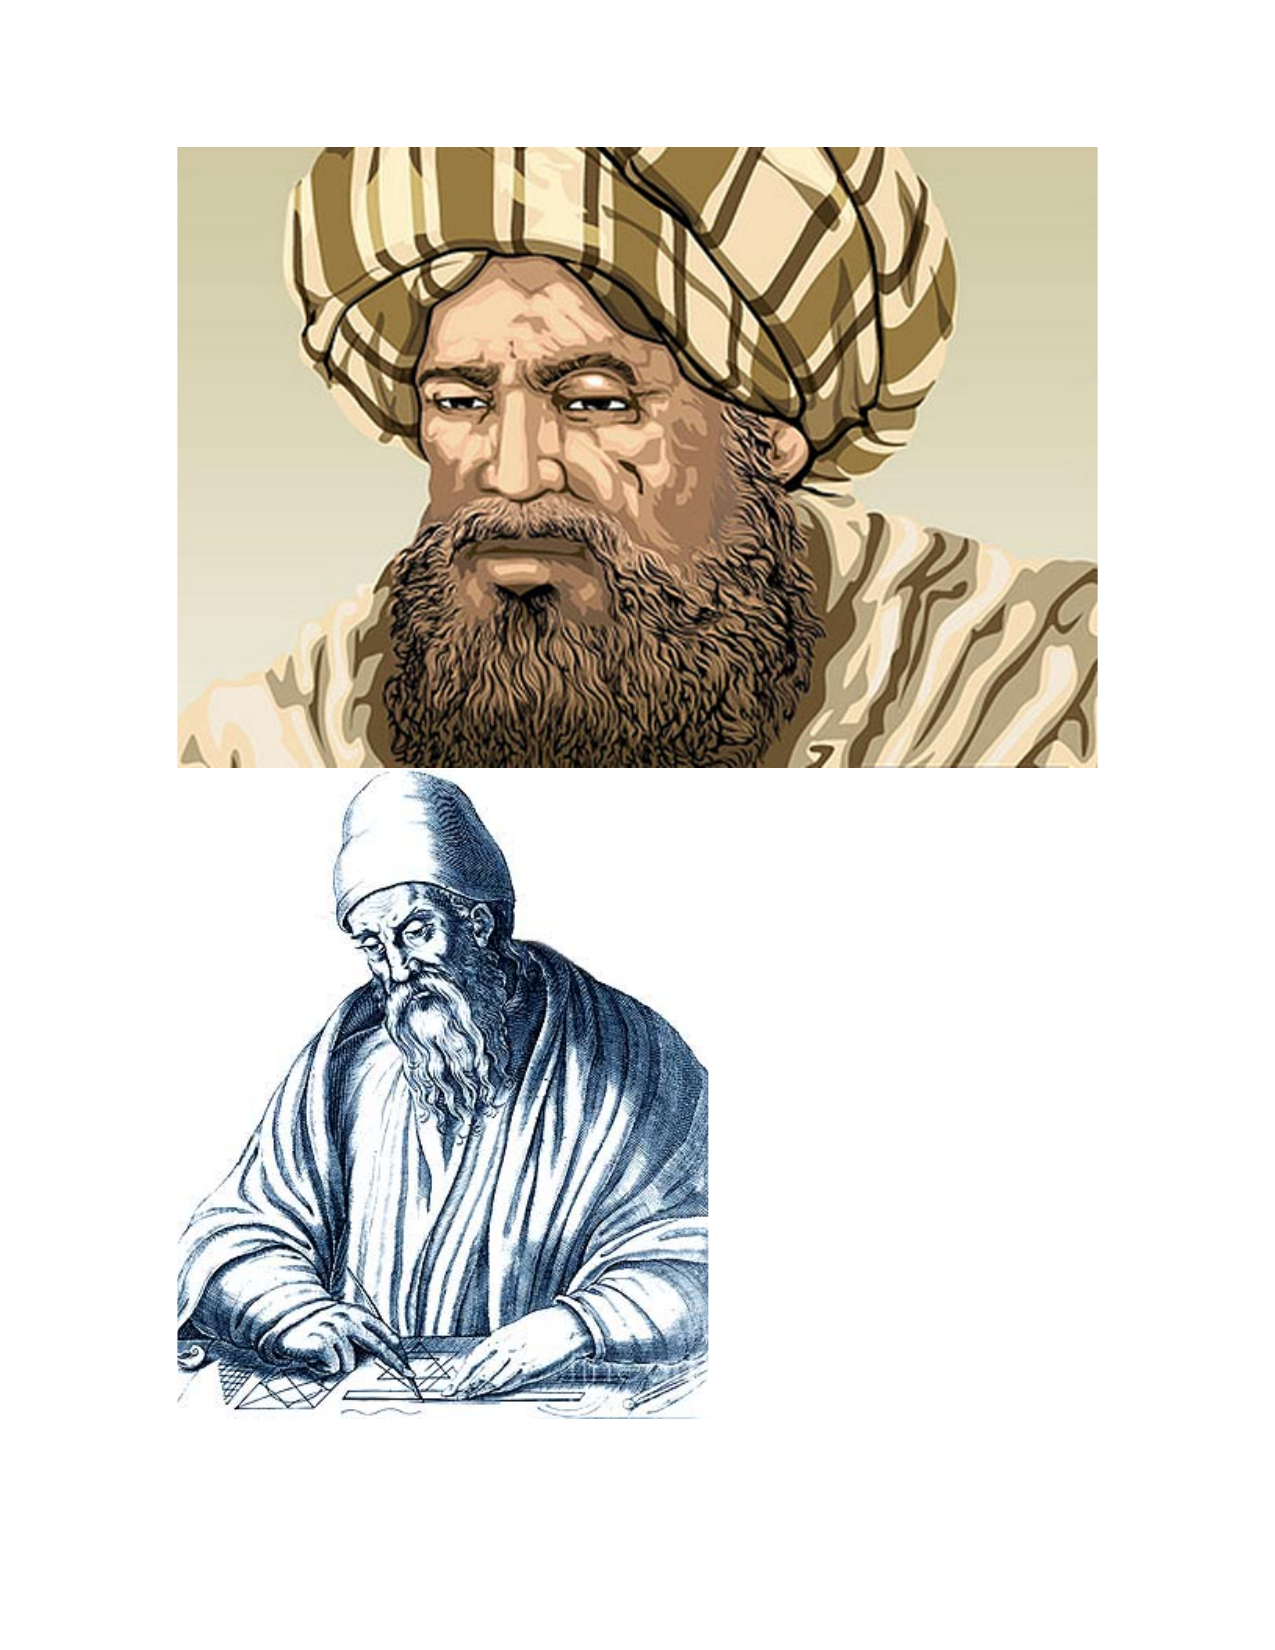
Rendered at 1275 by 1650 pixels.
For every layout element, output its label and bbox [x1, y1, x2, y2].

picture [177, 770, 709, 1419]
picture [177, 147, 1098, 768]
